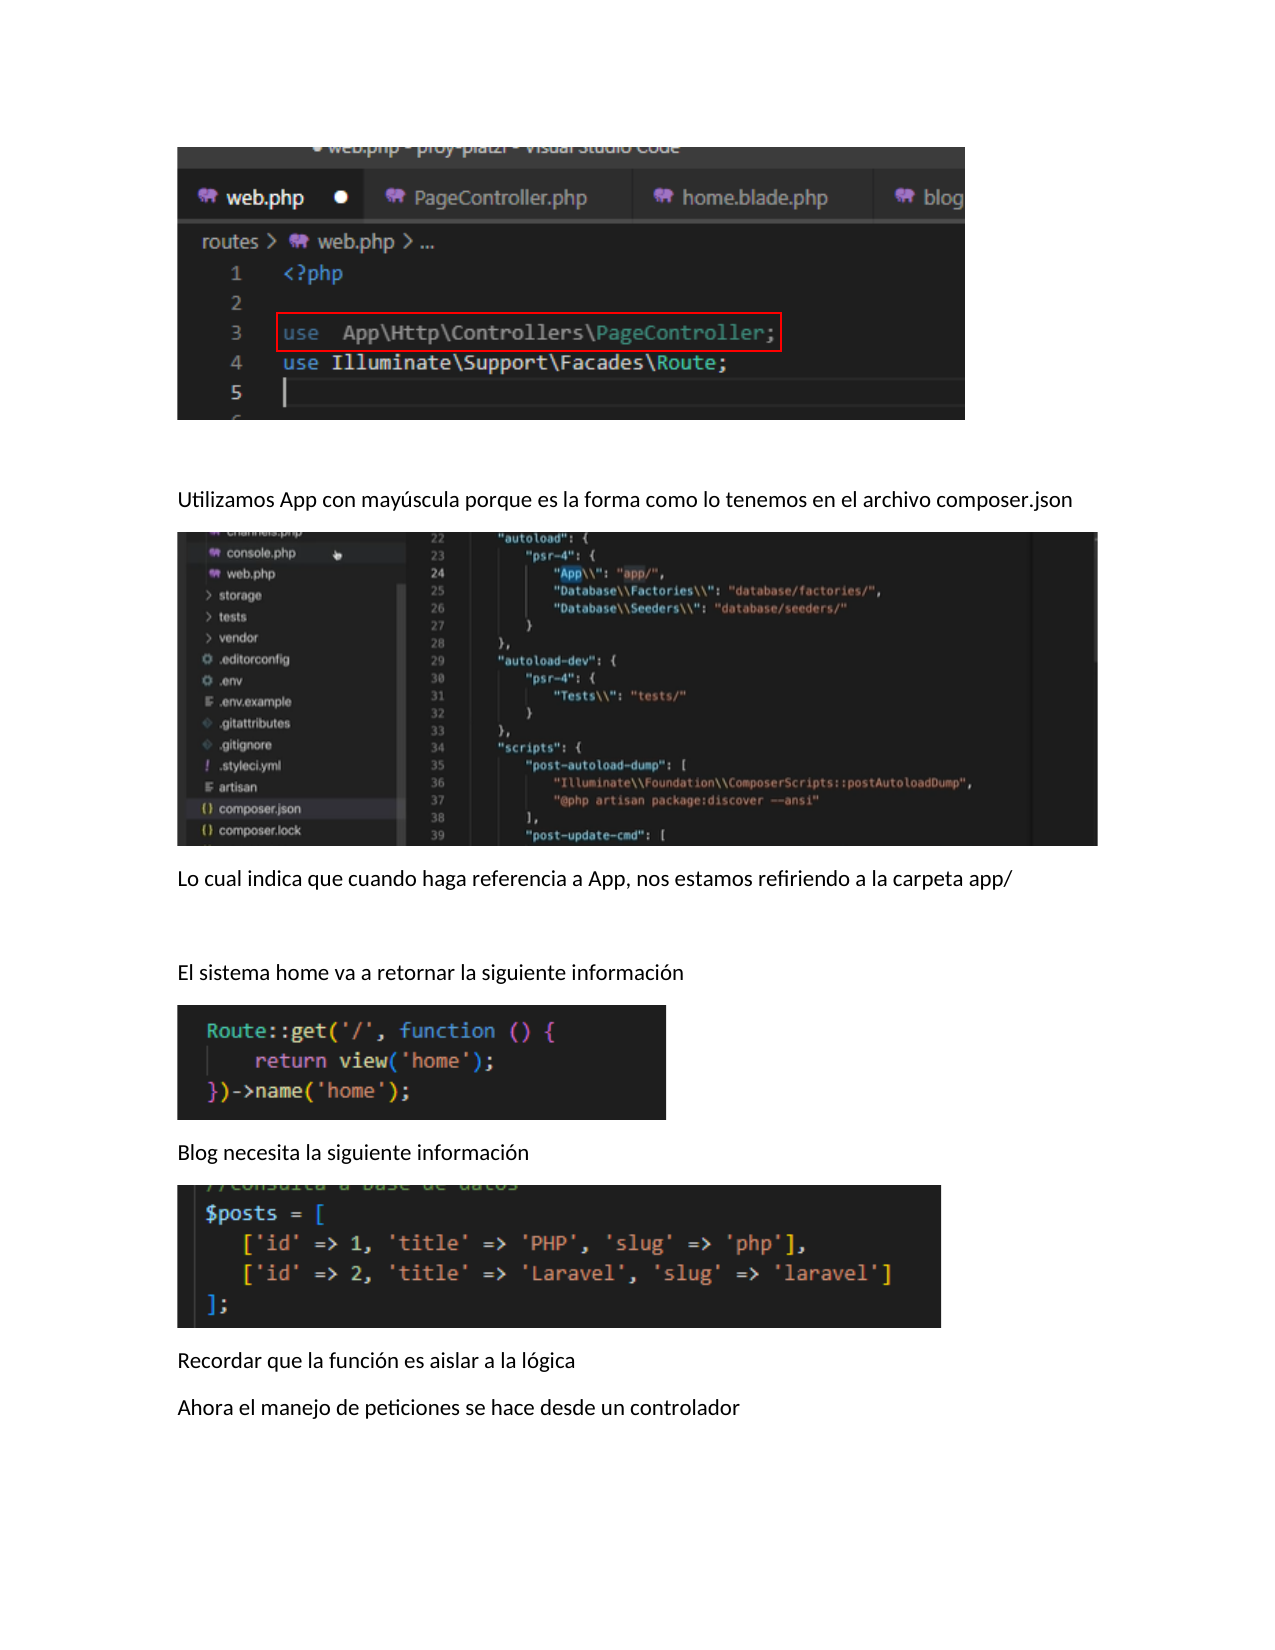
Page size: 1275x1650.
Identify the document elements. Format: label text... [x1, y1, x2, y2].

picture [177, 532, 1098, 846]
picture [177, 147, 965, 420]
text Recordar que la función es aislar a la lógica [177, 1346, 1098, 1374]
text Blog necesita la siguiente información [177, 1138, 1098, 1166]
text Utilizamos App con mayúscula porque es la forma como lo tenemos en el archivo composer.json [177, 485, 1098, 513]
picture [177, 1005, 667, 1120]
text Lo cual indica que cuando haga referencia a App, nos estamos refiriendo a la carpeta app/ [177, 864, 1098, 893]
text El sistema home va a retornar la siguiente información [177, 958, 1098, 986]
picture [177, 1185, 942, 1328]
text Ahora el manejo de peticiones se hace desde un controlador [177, 1393, 1098, 1421]
